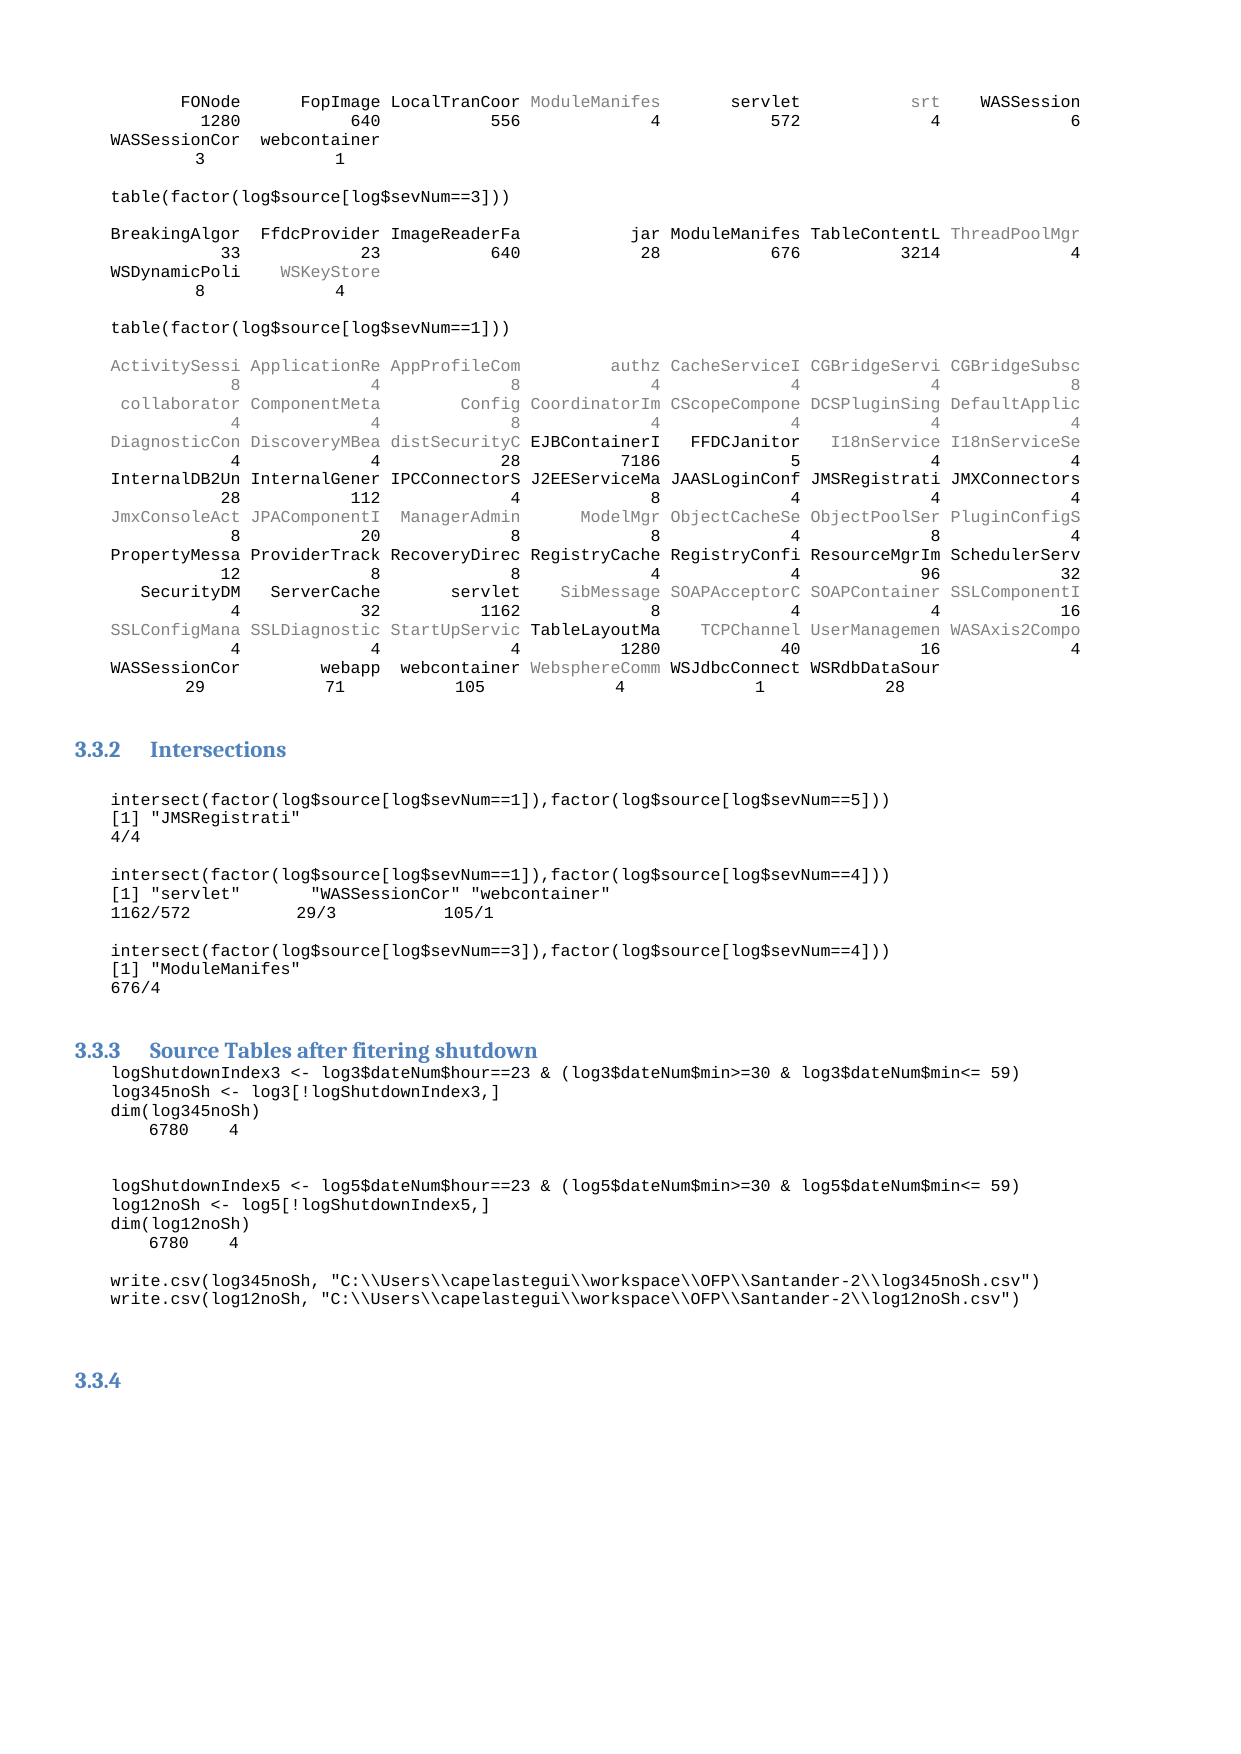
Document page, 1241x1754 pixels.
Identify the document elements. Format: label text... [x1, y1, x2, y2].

text InternalDB2Un InternalGener IPCConnectorS J2EEServiceMa JAASLoginConf JMSRegistrati JMXConnectors [110, 471, 1165, 490]
text 6780 4 [110, 1121, 1165, 1140]
text 4 4 28 7186 5 4 4 [110, 452, 1165, 471]
text FONode FopImage LocalTranCoor ModuleManifes servlet srt WASSession [110, 94, 1165, 113]
text collaborator ComponentMeta Config CoordinatorIm CScopeCompone DCSPluginSing DefaultApplic [110, 396, 1165, 414]
text intersect(factor(log$source[log$sevNum==3]),factor(log$source[log$sevNum==4])) [110, 942, 1165, 961]
text 8 4 8 4 4 4 8 [110, 377, 1165, 396]
text WASSessionCor webcontainer [110, 132, 1165, 150]
text 8 20 8 8 4 8 4 [110, 527, 1165, 546]
text intersect(factor(log$source[log$sevNum==1]),factor(log$source[log$sevNum==5])) [110, 791, 1165, 810]
text dim(log345noSh) [110, 1102, 1165, 1121]
text dim(log12noSh) [110, 1216, 1165, 1234]
text table(factor(log$source[log$sevNum==1])) [110, 320, 1165, 339]
text WSDynamicPoli WSKeyStore [110, 263, 1165, 282]
text 29 71 105 4 1 28 [75, 678, 1165, 697]
text 4 4 8 4 4 4 4 [110, 414, 1165, 433]
text 4 32 1162 8 4 4 16 [110, 603, 1165, 622]
text write.csv(log12noSh, "C:\\Users\\capelastegui\\workspace\\OFP\\Santander-2\\log12noSh.csv") [110, 1291, 1165, 1310]
text ActivitySessi ApplicationRe AppProfileCom authz CacheServiceI CGBridgeServi CGBridgeSubsc [110, 358, 1165, 377]
text write.csv(log345noSh, "C:\\Users\\capelastegui\\workspace\\OFP\\Santander-2\\log345noSh.csv") [110, 1272, 1165, 1291]
text JmxConsoleAct JPAComponentI ManagerAdmin ModelMgr ObjectCacheSe ObjectPoolSer PluginConfigS [110, 509, 1165, 527]
text 4/4 [110, 829, 1165, 848]
subtitle Intersections [75, 737, 1165, 763]
text 6780 4 [110, 1234, 1165, 1253]
text 1280 640 556 4 572 4 6 [110, 113, 1165, 132]
text logShutdownIndex3 <- log3$dateNum$hour==23 & (log3$dateNum$min>=30 & log3$dateNum$min<= 59) [110, 1065, 1165, 1083]
text table(factor(log$source[log$sevNum==3])) [110, 188, 1165, 207]
text logShutdownIndex5 <- log5$dateNum$hour==23 & (log5$dateNum$min>=30 & log5$dateNum$min<= 59) [110, 1178, 1165, 1197]
text [1] "servlet" "WASSessionCor" "webcontainer" [110, 886, 1165, 904]
text BreakingAlgor FfdcProvider ImageReaderFa jar ModuleManifes TableContentL ThreadPoolMgr [110, 226, 1165, 245]
text DiagnosticCon DiscoveryMBea distSecurityC EJBContainerI FFDCJanitor I18nService I18nServiceSe [110, 433, 1165, 452]
text log345noSh <- log3[!logShutdownIndex3,] [110, 1083, 1165, 1102]
text 676/4 [110, 980, 1165, 999]
text intersect(factor(log$source[log$sevNum==1]),factor(log$source[log$sevNum==4])) [110, 867, 1165, 886]
text 12 8 8 4 4 96 32 [110, 565, 1165, 584]
text SSLConfigMana SSLDiagnostic StartUpServic TableLayoutMa TCPChannel UserManagemen WASAxis2Compo [110, 622, 1165, 641]
text 4 4 4 1280 40 16 4 [110, 641, 1165, 659]
text 28 112 4 8 4 4 4 [110, 490, 1165, 509]
text 33 23 640 28 676 3214 4 [110, 245, 1165, 263]
text [1] "JMSRegistrati" [110, 810, 1165, 829]
text WASSessionCor webapp webcontainer WebsphereComm WSJdbcConnect WSRdbDataSour [110, 659, 1165, 678]
text PropertyMessa ProviderTrack RecoveryDirec RegistryCache RegistryConfi ResourceMgrIm SchedulerServ [110, 546, 1165, 565]
subtitle Source Tables after fitering shutdown [75, 1038, 1165, 1065]
text log12noSh <- log5[!logShutdownIndex5,] [110, 1197, 1165, 1216]
text 1162/572 29/3 105/1 [110, 904, 1165, 923]
text 3 1 [75, 150, 1165, 169]
text SecurityDM ServerCache servlet SibMessage SOAPAcceptorC SOAPContainer SSLComponentI [110, 584, 1165, 603]
text [1] "ModuleManifes" [110, 961, 1165, 980]
text 8 4 [75, 282, 1165, 301]
